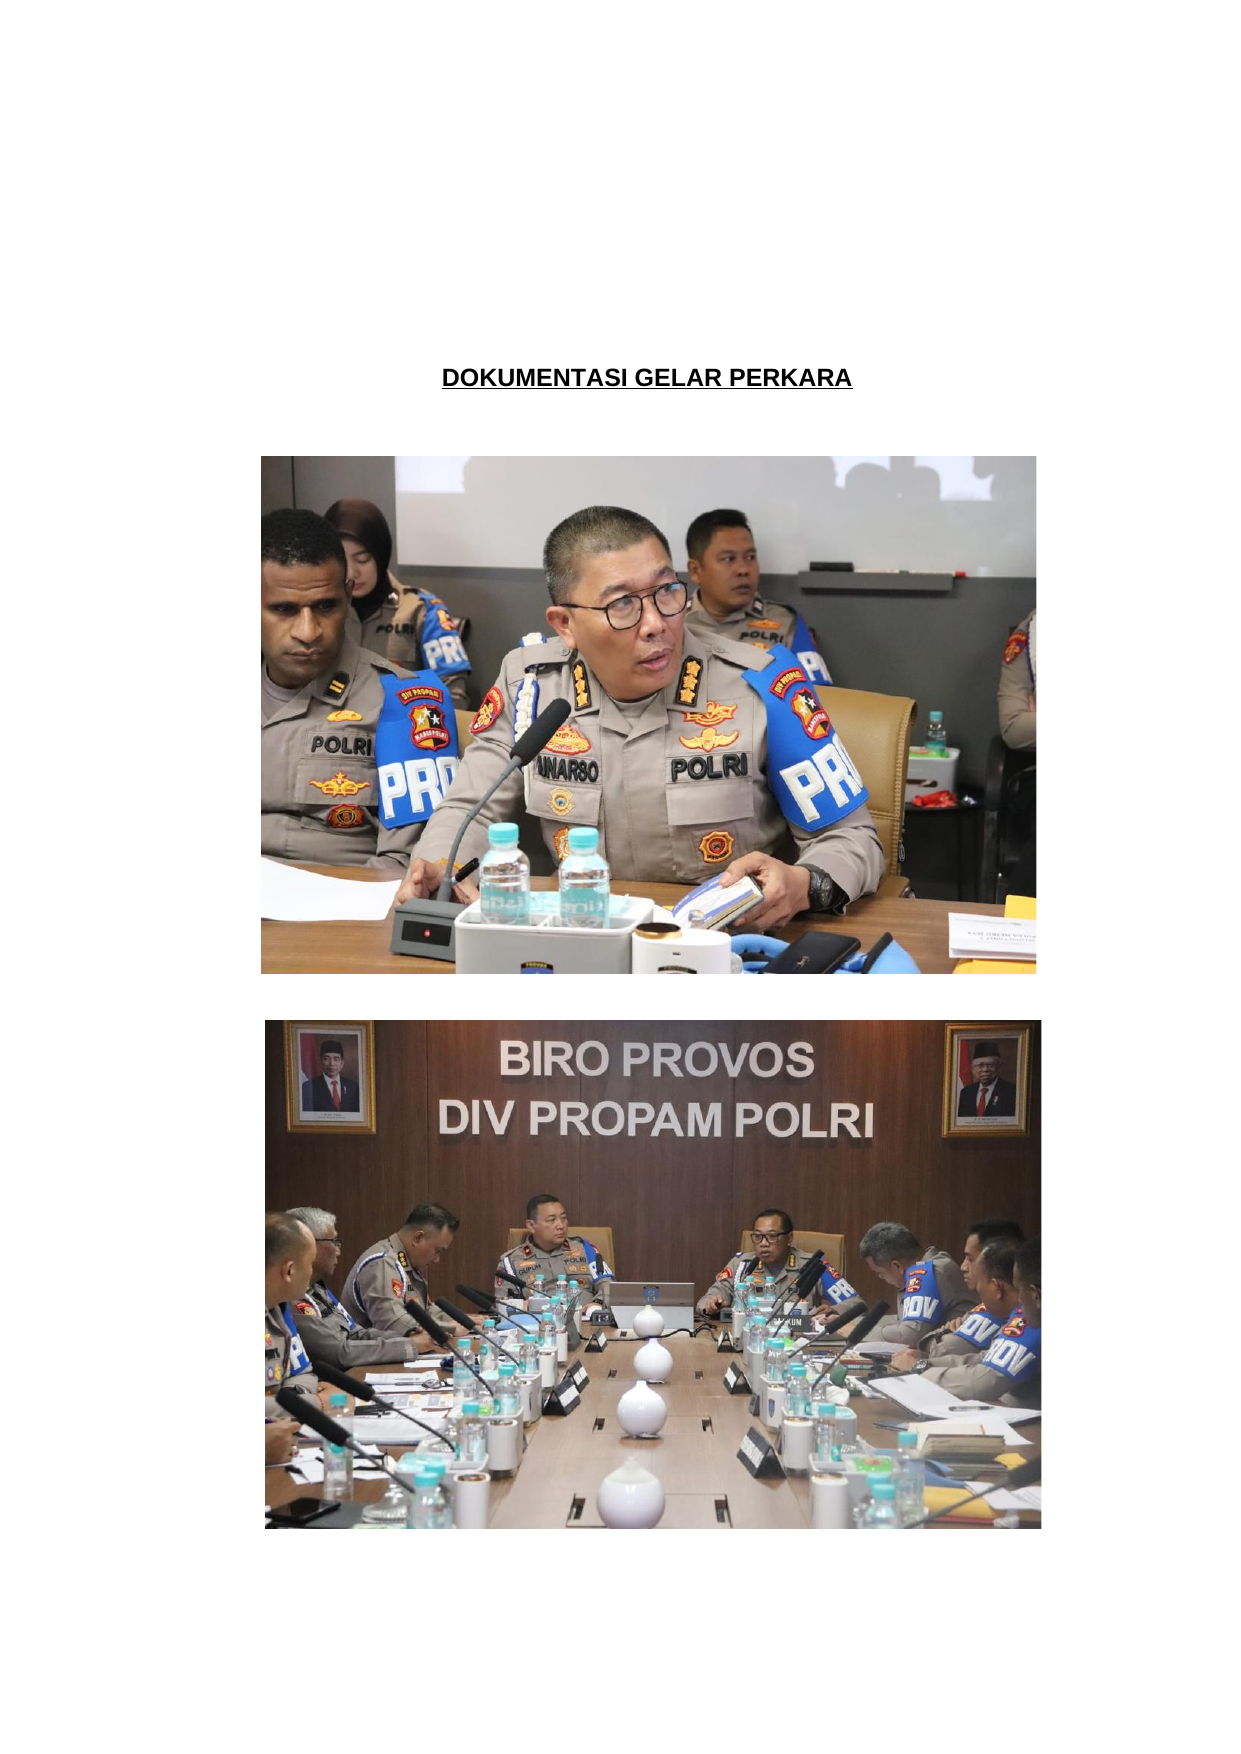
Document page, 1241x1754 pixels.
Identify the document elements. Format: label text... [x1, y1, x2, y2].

text DOKUMENTASI GELAR PERKARA [162, 362, 1132, 391]
picture [261, 456, 1037, 974]
picture [265, 1020, 1042, 1529]
